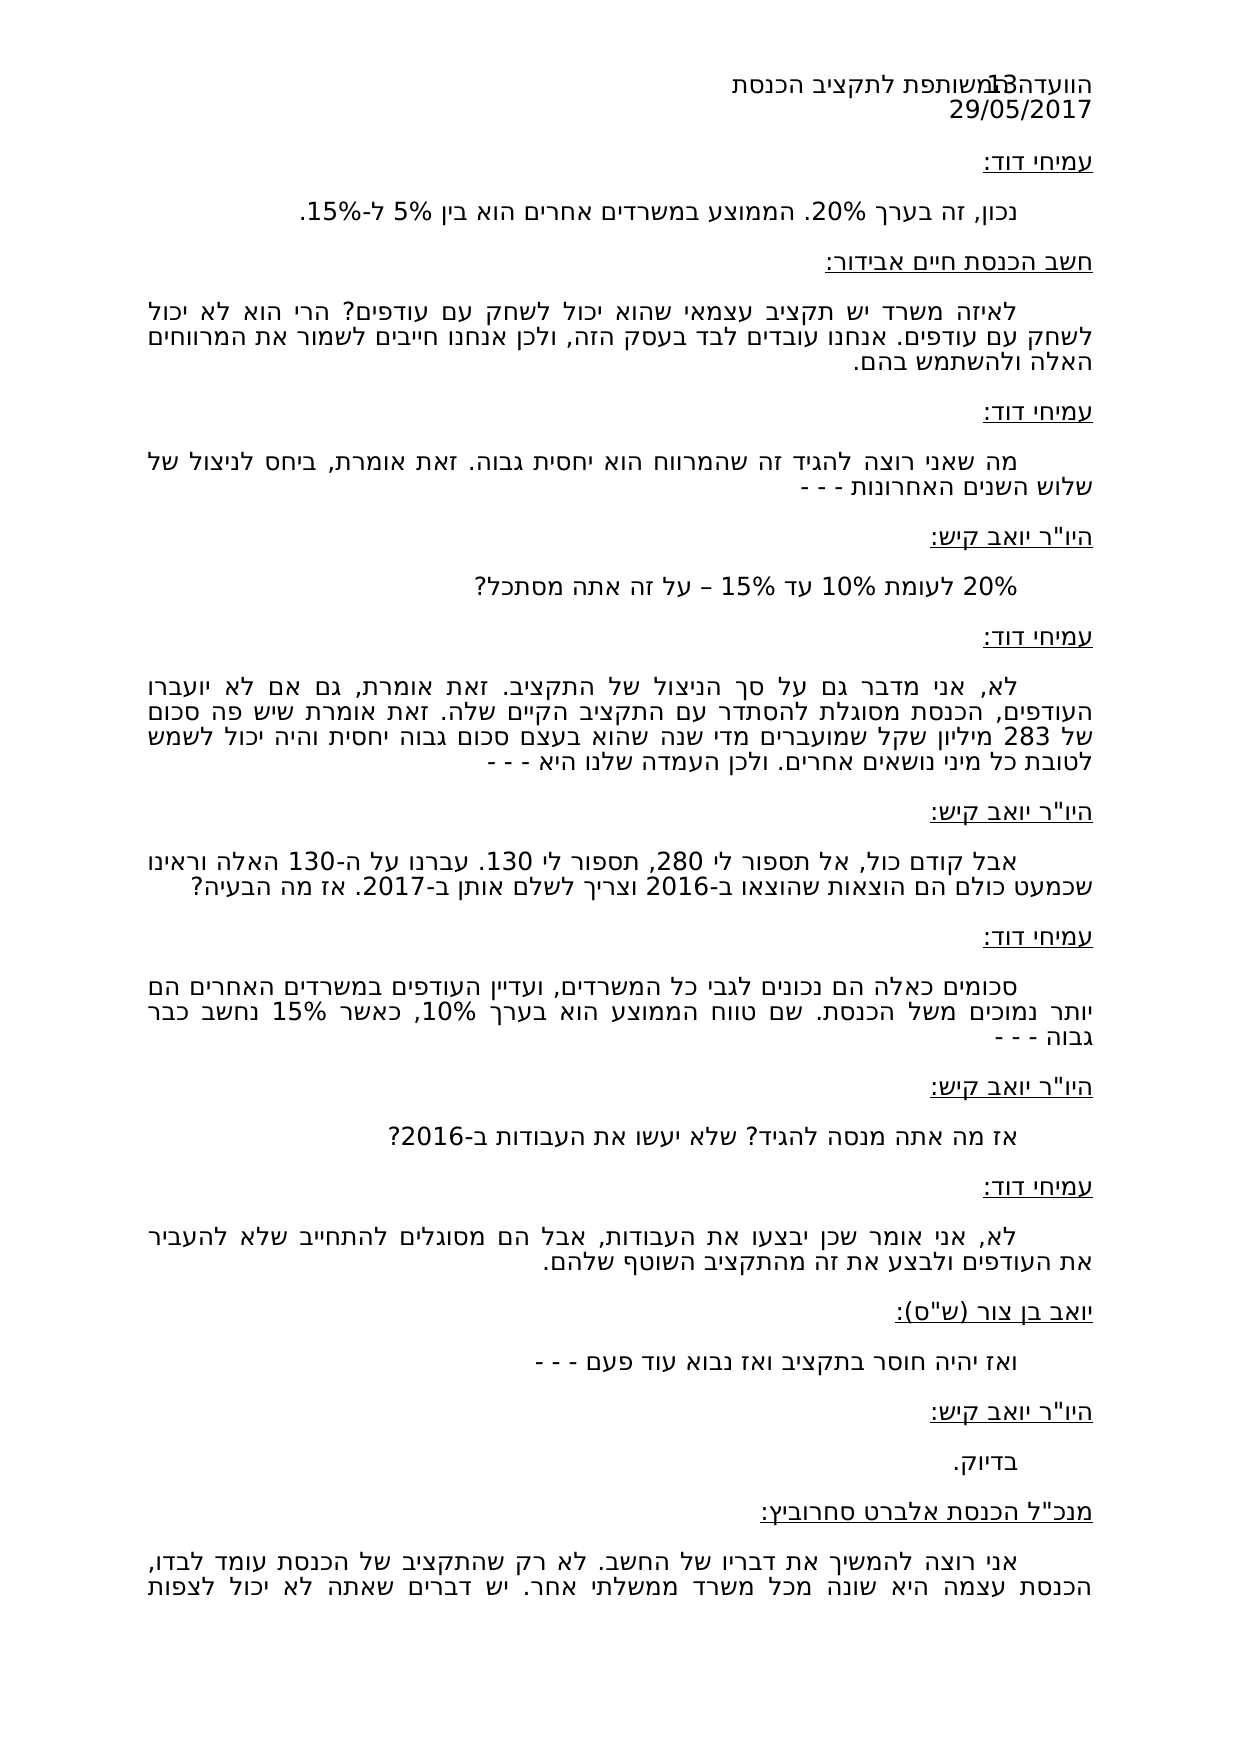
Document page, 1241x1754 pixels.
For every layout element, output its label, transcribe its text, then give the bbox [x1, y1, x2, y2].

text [147, 1550, 1093, 1600]
text בדיוק. [147, 1450, 1093, 1475]
text חשב הכנסת חיים אבידור: [147, 250, 1093, 275]
text לאיזה משרד יש תקציב עצמאי שהוא יכול לשחק עם עודפים? הרי הוא לא יכול לשחק עם עודפים. אנחנו עובדים לבד בעסק הזה, ולכן אנחנו חייבים לשמור את המרווחים האלה ולהשתמש בהם. [147, 300, 1093, 375]
text לא, אני אומר שכן יבצעו את העבודות, אבל הם מסוגלים להתחייב שלא להעביר את העודפים ולבצע את זה מהתקציב השוטף שלהם. [147, 1225, 1093, 1275]
text אבל קודם כול, אל תספור לי 280, תספור לי 130. עברנו על ה-130 האלה וראינו שכמעט כולם הם הוצאות שהוצאו ב-2016 וצריך לשלם אותן ב-2017. אז מה הבעיה? [147, 850, 1093, 900]
text היו"ר יואב קיש: [147, 1075, 1093, 1100]
text היו"ר יואב קיש: [147, 800, 1093, 825]
text עמיחי דוד: [147, 400, 1093, 425]
text יואב בן צור (ש"ס): [147, 1300, 1093, 1325]
text לא, אני מדבר גם על סך הניצול של התקציב. זאת אומרת, גם אם לא יועברו העודפים, הכנסת מסוגלת להסתדר עם התקציב הקיים שלה. זאת אומרת שיש פה סכום של 283 מיליון שקל שמועברים מדי שנה שהוא בעצם סכום גבוה יחסית והיה יכול לשמש לטובת כל מיני נושאים אחרים. ולכן העמדה שלנו היא - - - [147, 675, 1093, 775]
text עמיחי דוד: [147, 625, 1093, 650]
text נכון, זה בערך 20%. הממוצע במשרדים אחרים הוא בין 5% ל-15%. [147, 200, 1093, 225]
text עמיחי דוד: [147, 150, 1093, 175]
text עמיחי דוד: [147, 925, 1093, 950]
text ואז יהיה חוסר בתקציב ואז נבוא עוד פעם - - - [147, 1350, 1093, 1375]
text מה שאני רוצה להגיד זה שהמרווח הוא יחסית גבוה. זאת אומרת, ביחס לניצול של שלוש השנים האחרונות - - - [147, 450, 1093, 500]
text מנכ"ל הכנסת אלברט סחרוביץ: [147, 1500, 1093, 1525]
text אז מה אתה מנסה להגיד? שלא יעשו את העבודות ב-2016? [147, 1125, 1093, 1150]
text עמיחי דוד: [147, 1175, 1093, 1200]
text 20% לעומת 10% עד 15% – על זה אתה מסתכל? [147, 575, 1093, 600]
text היו"ר יואב קיש: [147, 1400, 1093, 1425]
text היו"ר יואב קיש: [147, 525, 1093, 550]
text סכומים כאלה הם נכונים לגבי כל המשרדים, ועדיין העודפים במשרדים האחרים הם יותר נמוכים משל הכנסת. שם טווח הממוצע הוא בערך 10%, כאשר 15% נחשב כבר גבוה - - - [147, 975, 1093, 1050]
